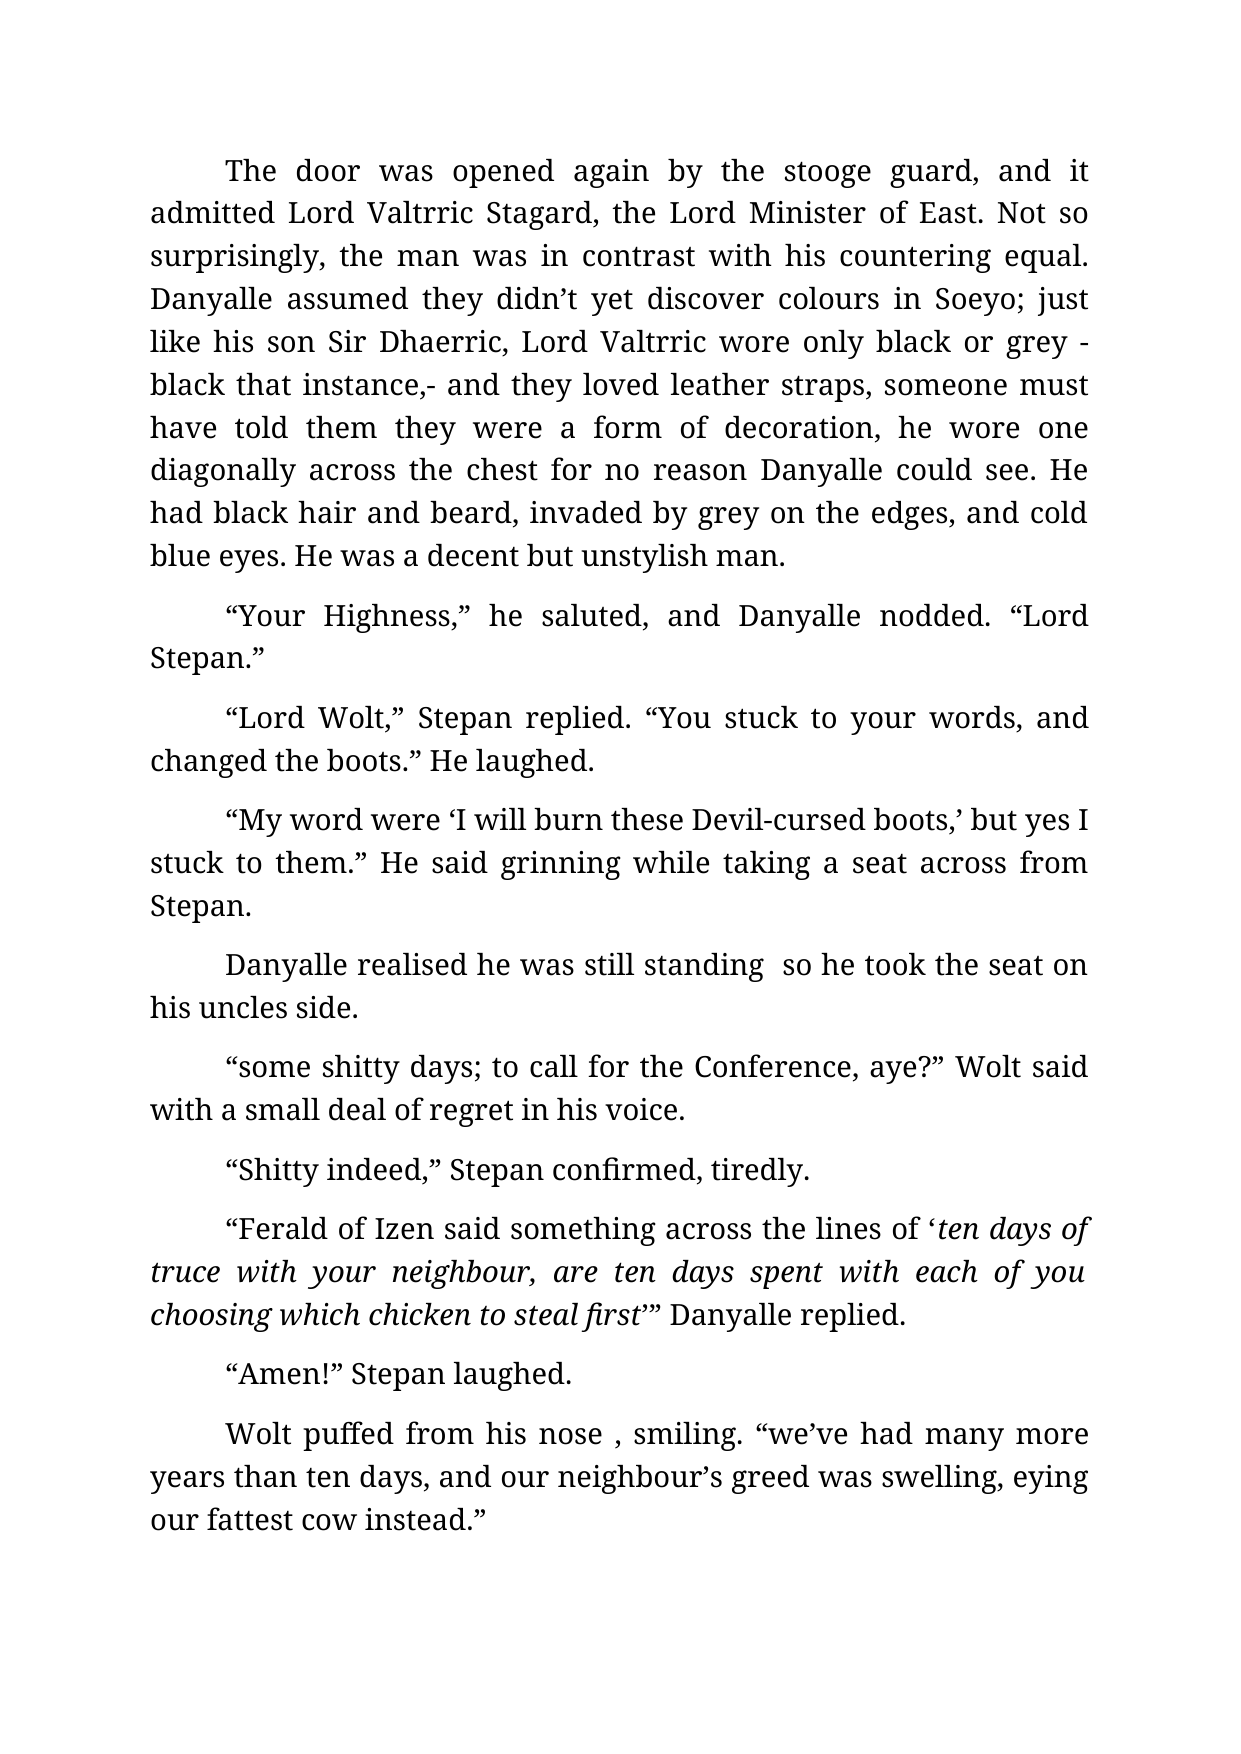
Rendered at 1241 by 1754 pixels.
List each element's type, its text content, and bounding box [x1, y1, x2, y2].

text “Amen!” Stepan laughed. [150, 1354, 1090, 1393]
text The door was opened again by the stooge guard, and it admitted Lord Valtrric Stagard, the Lord Minister of East. Not so surprisingly, the man was in contrast with his countering equal. Danyalle assumed they didn’t yet discover colours in Soeyo; just like his son Sir Dhaerric, Lord Valtrric wore only black or grey -black that instance,- and they loved leather straps, someone must have told them they were a form of decoration, he wore one diagonally across the chest for no reason Danyalle could see. He had black hair and beard, invaded by grey on the edges, and cold blue eyes. He was a decent but unstylish man. [150, 150, 1090, 575]
text “Shitty indeed,” Stepan confirmed, tiredly. [150, 1149, 1090, 1189]
text “some shitty days; to call for the Conference, aye?” Wolt said with a small deal of regret in his voice. [150, 1047, 1090, 1129]
text “Your Highness,” he saluted, and Danyalle nodded. “Lord Stepan.” [150, 595, 1090, 677]
text “My word were ‘I will burn these Devil-cursed boots,’ but yes I stuck to them.” He said grinning while taking a seat across from Stepan. [150, 799, 1090, 925]
text “Ferald of Izen said something across the lines of ‘ten days of truce with your neighbour, are ten days spent with each of you choosing which chicken to steal first’” Danyalle replied. [150, 1208, 1090, 1334]
text “Lord Wolt,” Stepan replied. “You stuck to your words, and changed the boots.” He laughed. [150, 697, 1090, 779]
text Danyalle realised he was still standing so he took the seat on his uncles side. [150, 944, 1090, 1027]
text Wolt puffed from his nose , smiling. “we’ve had many more years than ten days, and our neighbour’s greed was swelling, eying our fattest cow instead.” [150, 1413, 1090, 1538]
